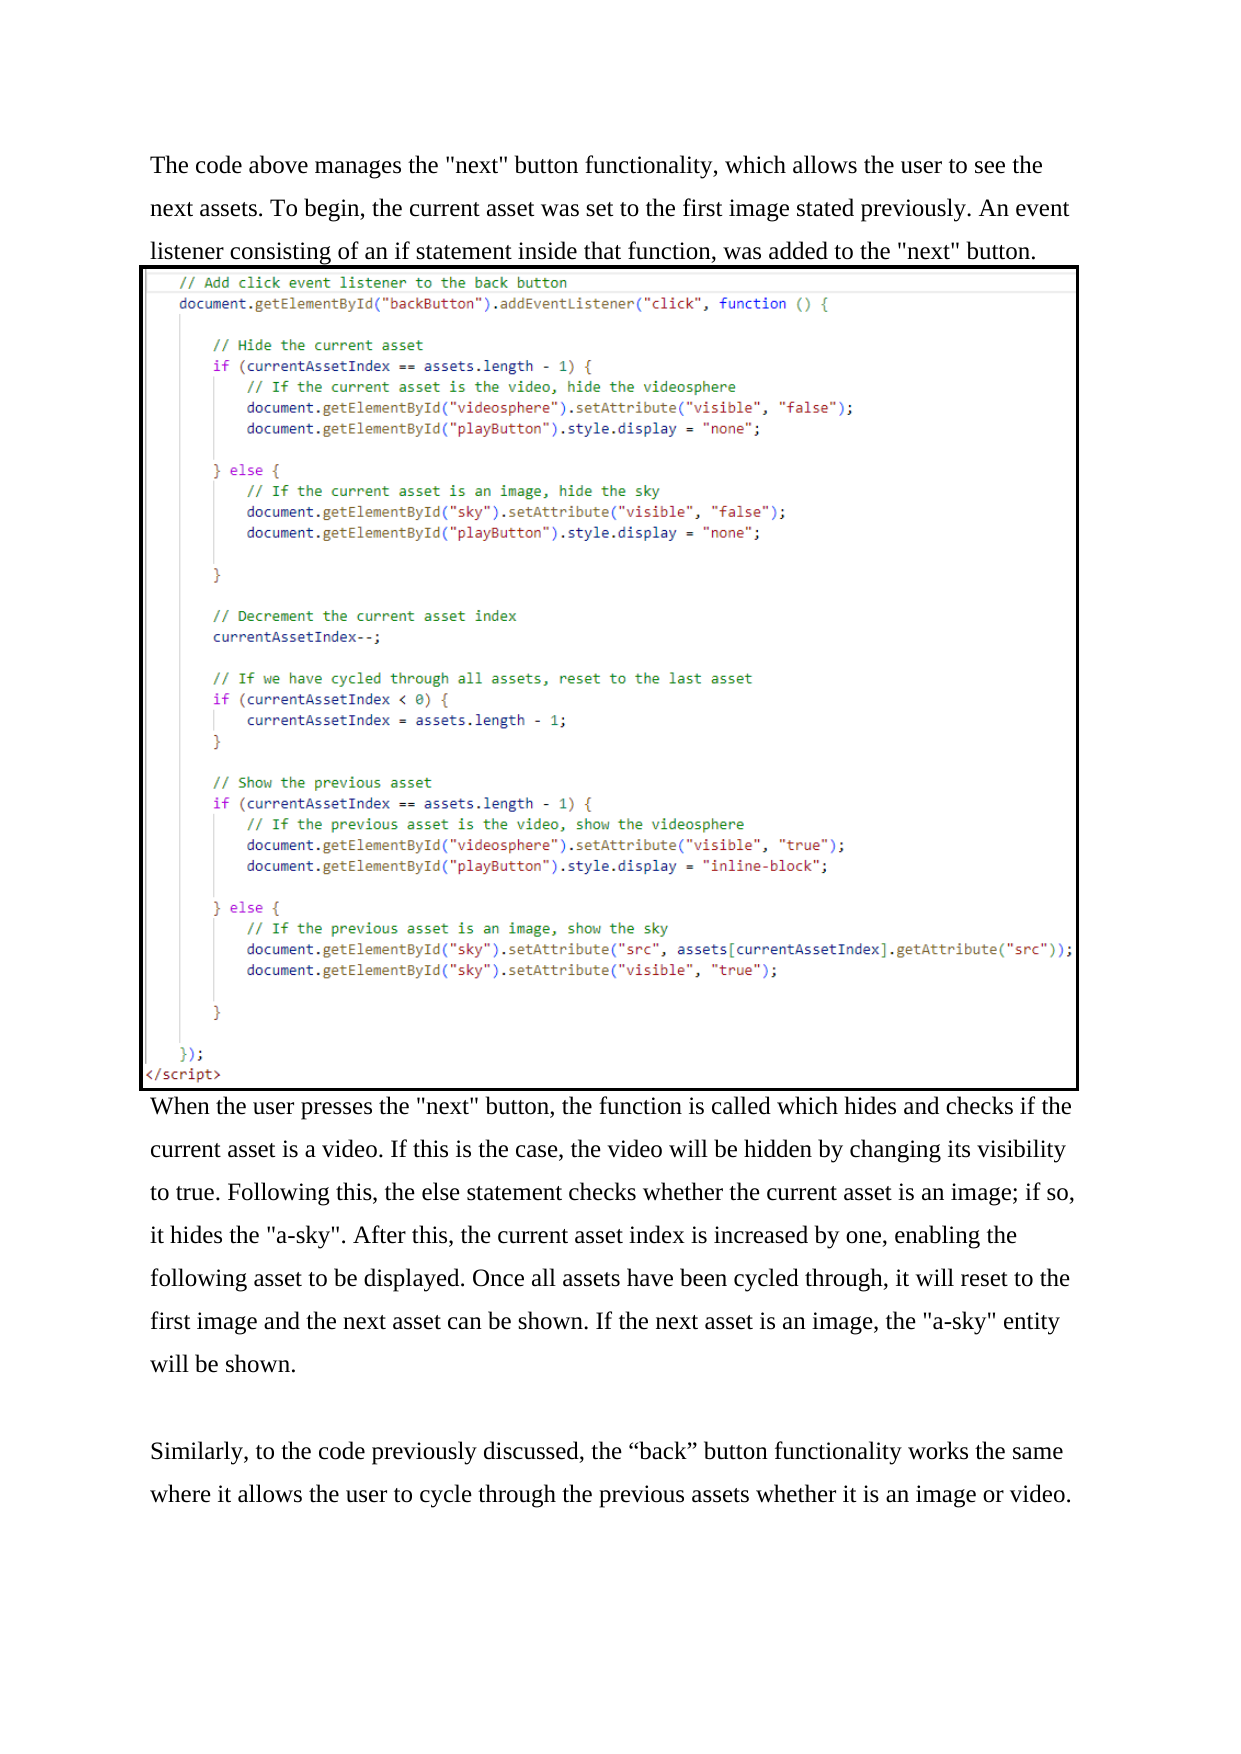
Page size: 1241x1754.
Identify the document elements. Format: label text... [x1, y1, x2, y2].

text Similarly, to the code previously discussed, the “back” button functionality works the same where it allows the user to cycle through the previous assets whether it is an image or video. [150, 1436, 1090, 1508]
picture [143, 269, 1076, 1088]
